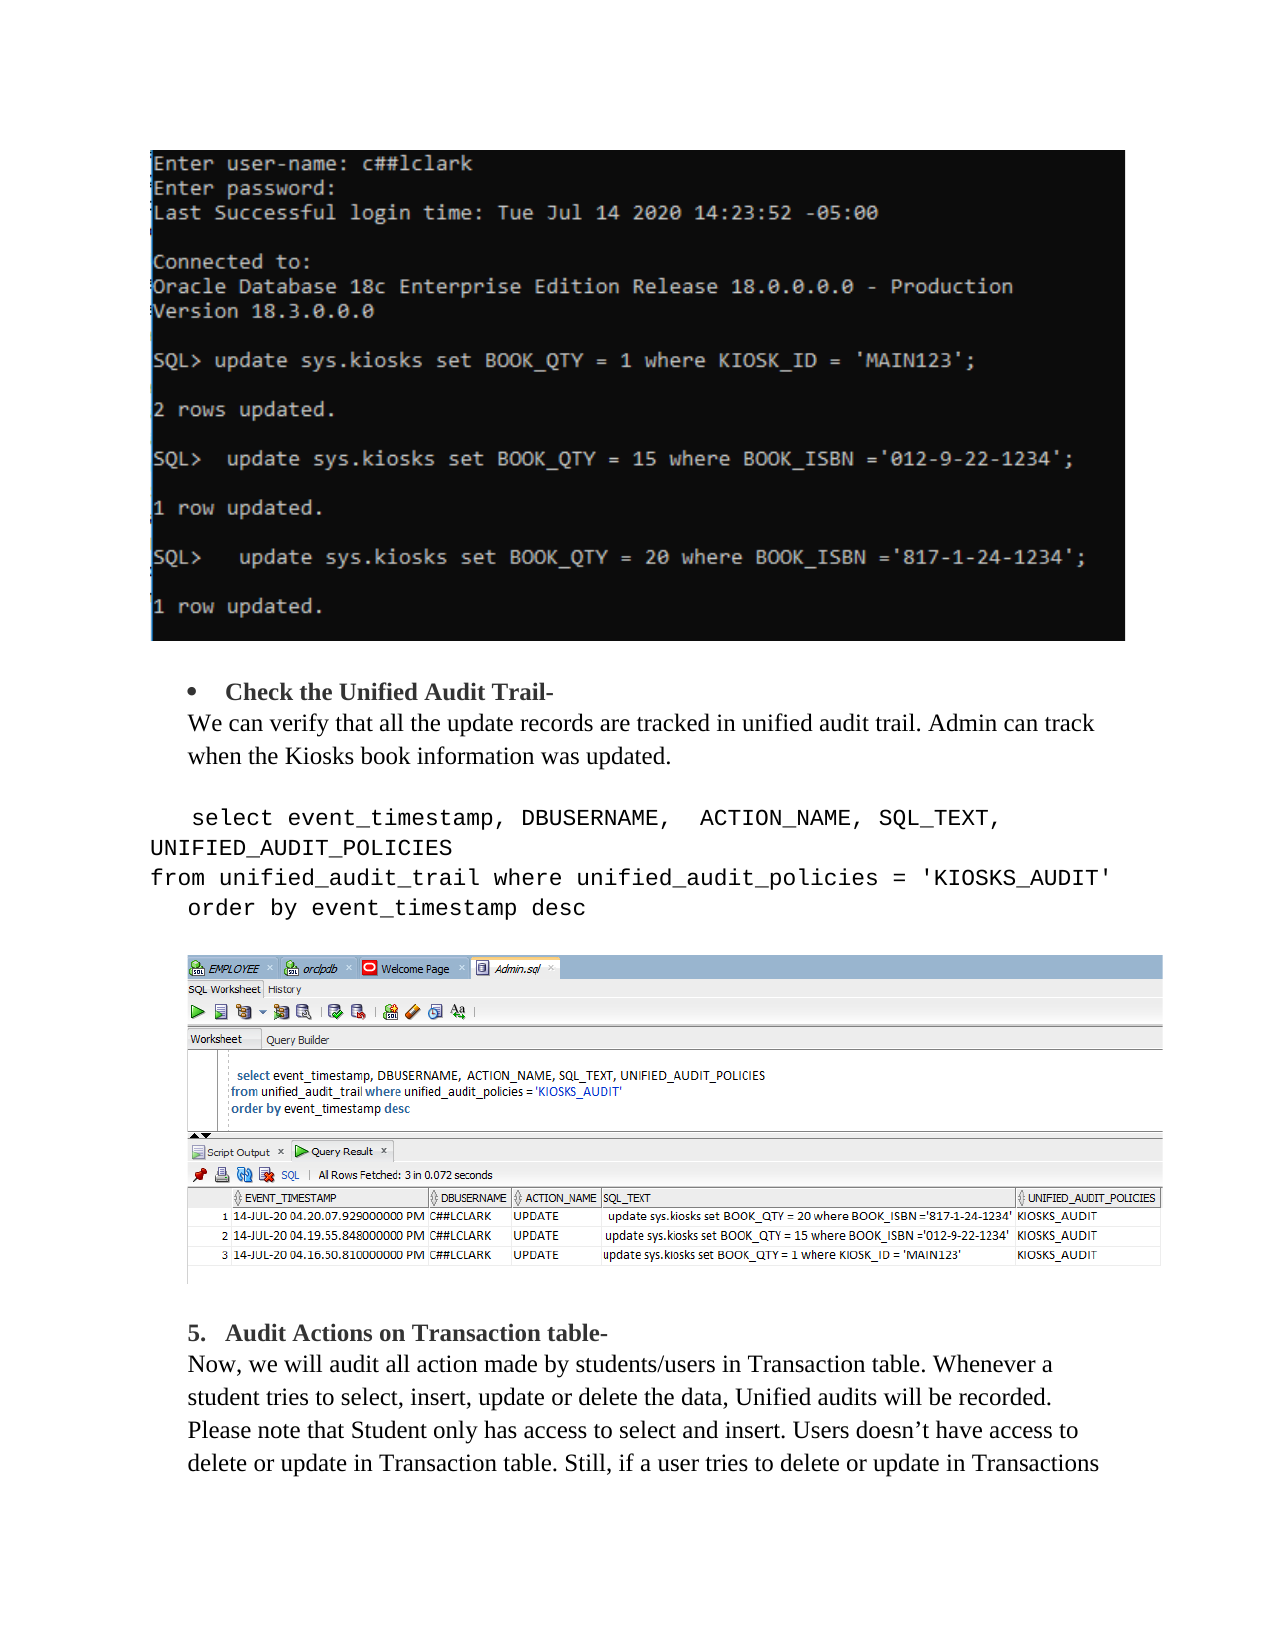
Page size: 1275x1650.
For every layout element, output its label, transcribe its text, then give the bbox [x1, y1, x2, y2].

text We can verify that all the update records are tracked in unified audit trail. Admin can track when the Kiosks book information was updated. [187, 708, 1125, 769]
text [187, 1415, 1125, 1477]
text Now, we will audit all action made by students/users in Transaction table. Whenever a student tries to select, insert, update or delete the data, Unified audits will be recorded. [187, 1349, 1125, 1411]
picture [187, 955, 1163, 1284]
list Check the Unified Audit Trail- [187, 677, 1125, 705]
text select event_timestamp, DBUSERNAME, ACTION_NAME, SQL_TEXT, UNIFIED_AUDIT_POLICIES [150, 807, 1125, 862]
picture [150, 150, 1125, 641]
text from unified_audit_trail where unified_audit_policies = 'KIOSKS_AUDIT' [150, 866, 1125, 892]
list Audit Actions on Transaction table- [187, 1318, 1125, 1347]
text order by event_timestamp desc [187, 896, 1125, 922]
